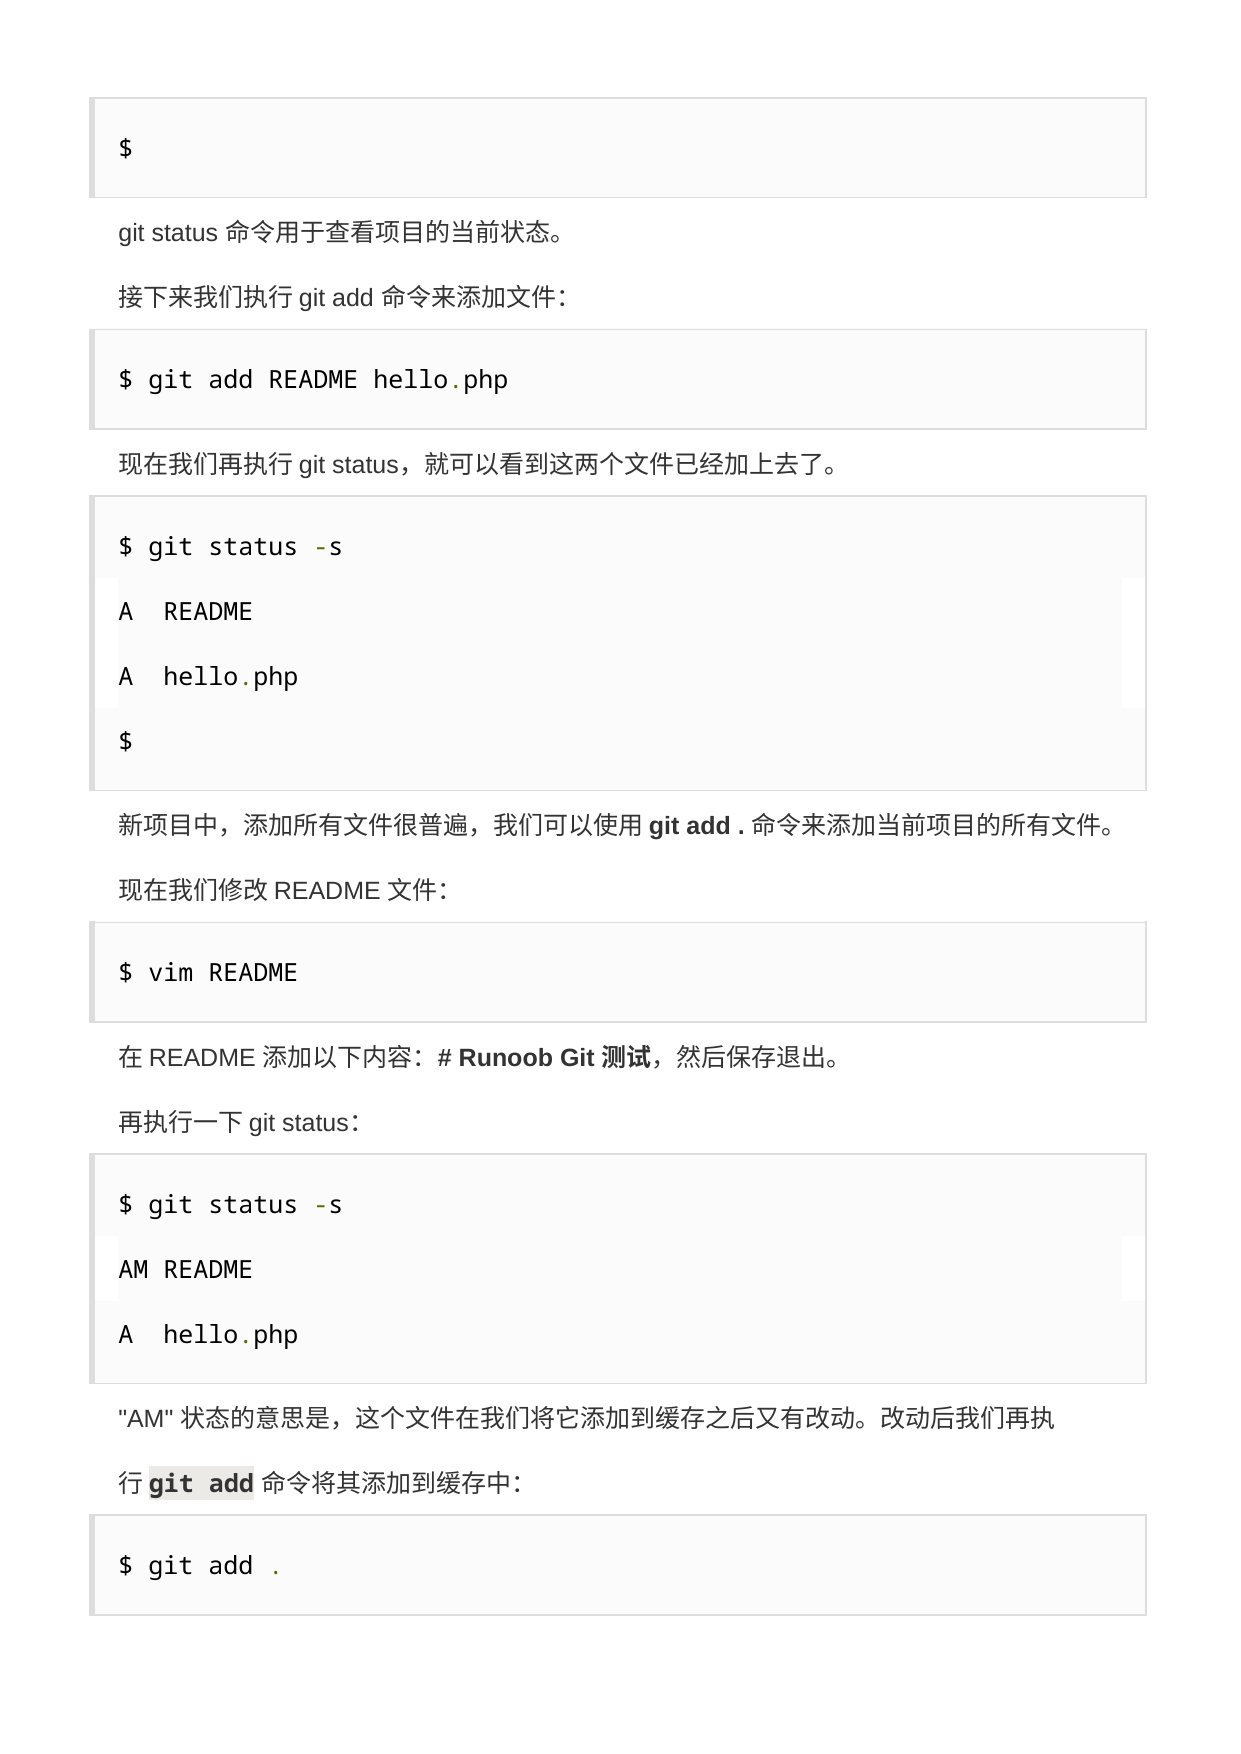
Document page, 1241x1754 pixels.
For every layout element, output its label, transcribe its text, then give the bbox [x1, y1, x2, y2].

text AM README [118, 1236, 1122, 1283]
text 现在我们修改 README 文件： [118, 856, 1122, 921]
text A hello.php [118, 643, 1122, 690]
text $ [95, 690, 1145, 790]
text 再执行一下 git status： [118, 1088, 1122, 1153]
text $ git add . [95, 1516, 1145, 1614]
text 新项目中，添加所有文件很普遍，我们可以使用 git add . 命令来添加当前项目的所有文件。 [118, 791, 1122, 856]
text $ git status -s [95, 1155, 1145, 1236]
text 在 README 添加以下内容：# Runoob Git 测试，然后保存退出。 [118, 1023, 1122, 1088]
text $ vim README [95, 923, 1145, 1021]
text A README [118, 578, 1122, 643]
text $ git status -s [95, 497, 1145, 578]
text git status 命令用于查看项目的当前状态。 [118, 198, 1122, 263]
text "AM" 状态的意思是，这个文件在我们将它添加到缓存之后又有改动。改动后我们再执行 git add 命令将其添加到缓存中： [118, 1384, 1122, 1514]
text 接下来我们执行 git add 命令来添加文件： [118, 263, 1122, 328]
text $ git add README hello.php [95, 330, 1145, 428]
text $ [95, 99, 1145, 197]
text 现在我们再执行 git status，就可以看到这两个文件已经加上去了。 [118, 430, 1122, 495]
text A hello.php [95, 1283, 1145, 1383]
